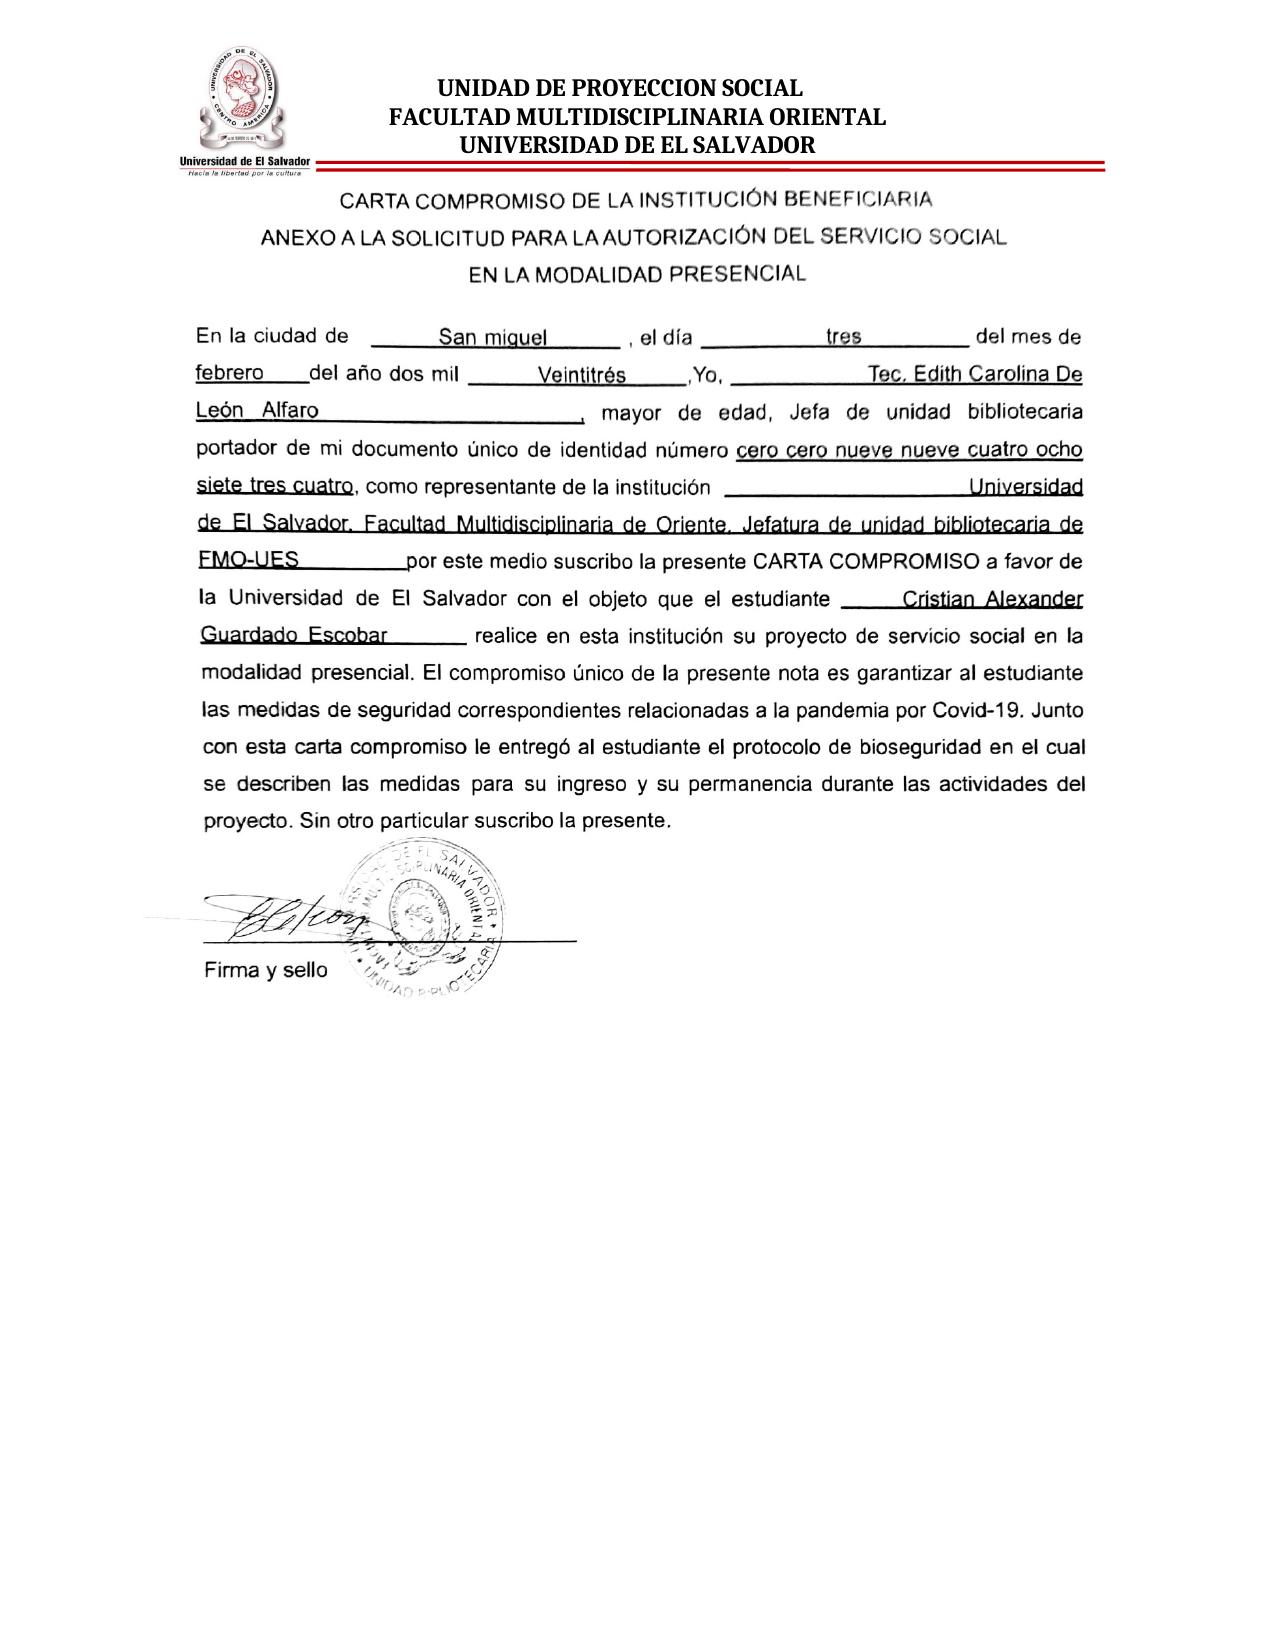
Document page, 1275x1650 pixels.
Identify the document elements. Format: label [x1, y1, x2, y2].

picture [178, 45, 311, 177]
picture [142, 186, 1087, 1001]
